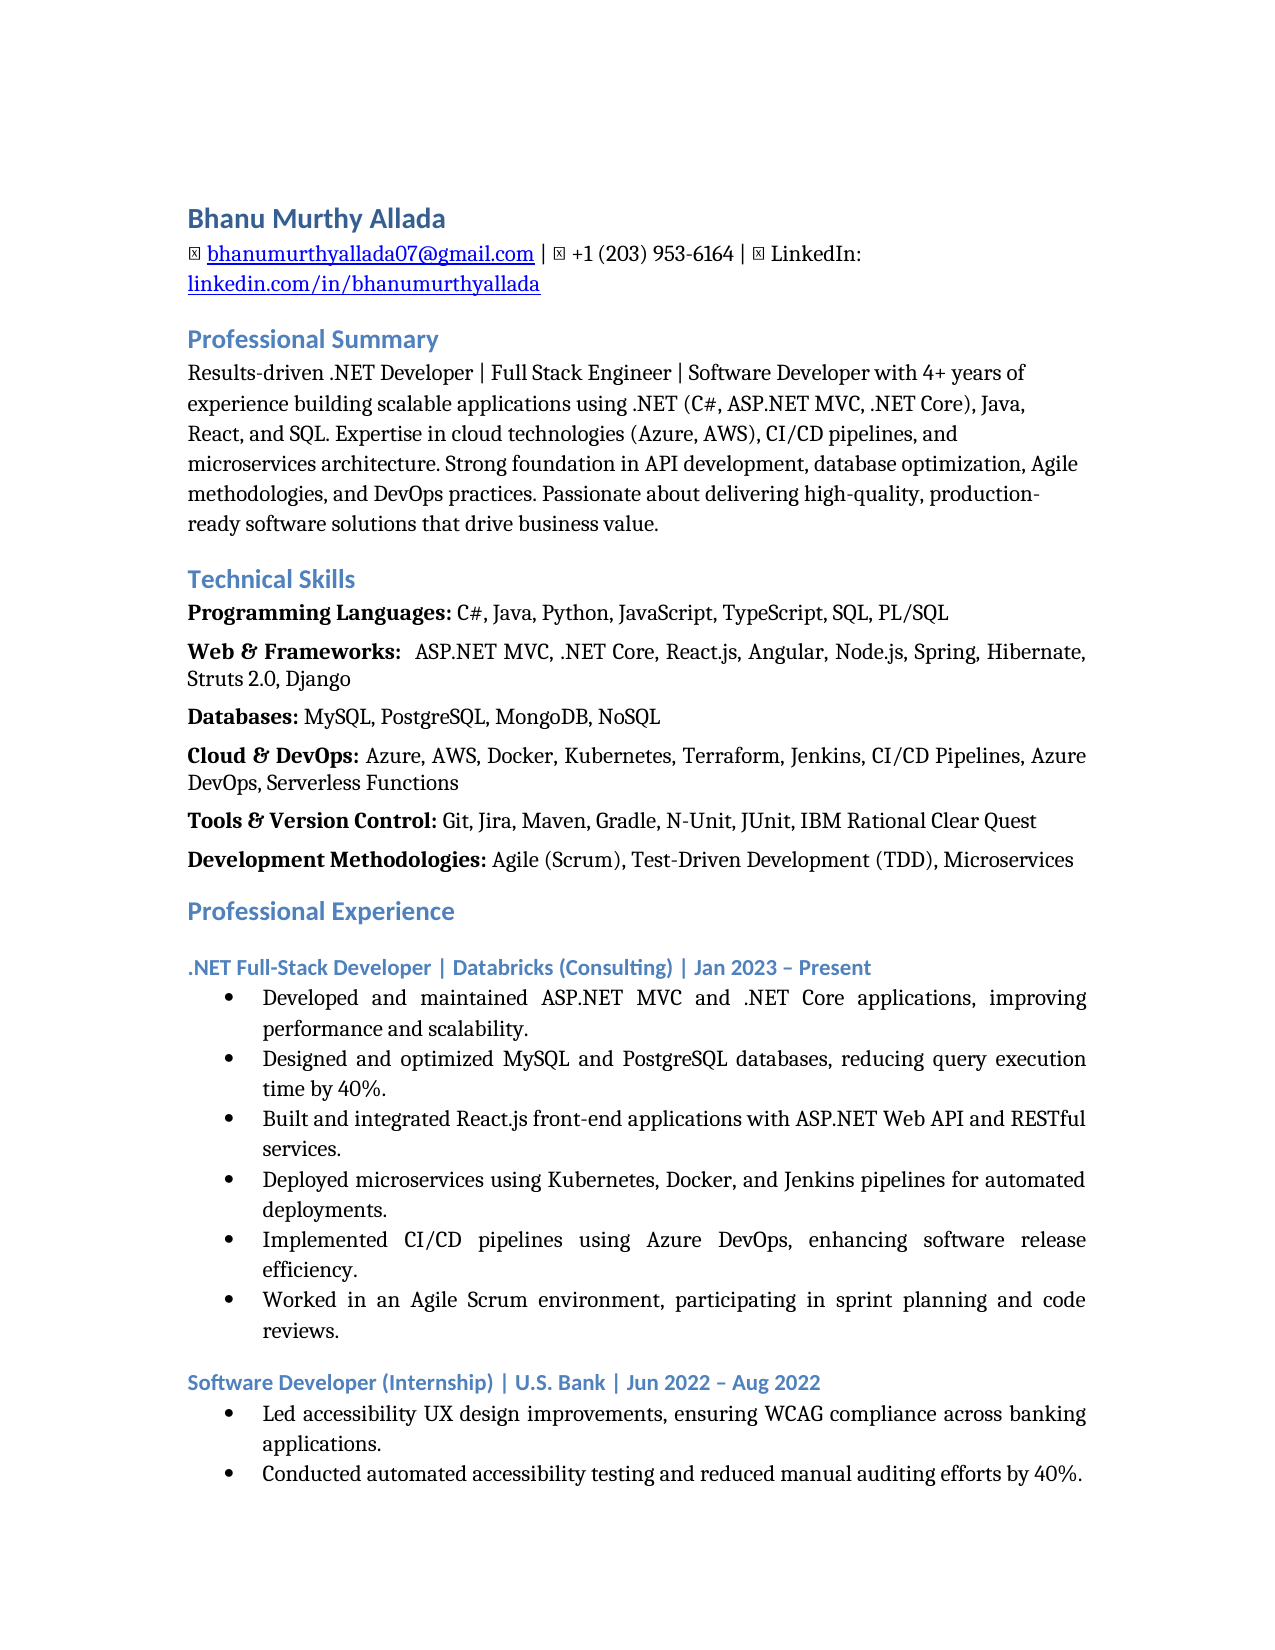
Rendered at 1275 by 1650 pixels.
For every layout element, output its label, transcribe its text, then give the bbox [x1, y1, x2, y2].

list Led accessibility UX design improvements, ensuring WCAG compliance across banking applications. [225, 1401, 1087, 1457]
subtitle .NET Full-Stack Developer | Databricks (Consulting) | Jan 2023 – Present [187, 953, 1087, 981]
list Implemented CI/CD pipelines using Azure DevOps, enhancing software release efficiency. [225, 1227, 1087, 1283]
text Cloud & DevOps: Azure, AWS, Docker, Kubernetes, Terraform, Jenkins, CI/CD Pipelines, Azure DevOps, Serverless Functions [187, 743, 1087, 796]
subtitle Bhanu Murthy Allada [187, 200, 1087, 236]
text Results-driven .NET Developer | Full Stack Engineer | Software Developer with 4+ years of experience building scalable applications using .NET (C#, ASP.NET MVC, .NET Core), Java, React, and SQL. Expertise in cloud technologies (Azure, AWS), CI/CD pipelines, and microservices architecture. Strong foundation in API development, database optimization, Agile methodologies, and DevOps practices. Passionate about delivering high-quality, production-ready software solutions that drive business value. [187, 360, 1087, 537]
subtitle Professional Summary [187, 322, 1087, 355]
text Programming Languages: C#, Java, Python, JavaScript, TypeScript, SQL, PL/SQL [187, 600, 1087, 626]
list Built and integrated React.js front-end applications with ASP.NET Web API and RESTful services. [225, 1106, 1087, 1163]
text Databases: MySQL, PostgreSQL, MongoDB, NoSQL [187, 704, 1087, 731]
text Web & Frameworks: ASP.NET MVC, .NET Core, React.js, Angular, Node.js, Spring, Hibernate, Struts 2.0, Django [187, 639, 1087, 692]
list Deployed microservices using Kubernetes, Docker, and Jenkins pipelines for automated deployments. [225, 1166, 1087, 1223]
subtitle Technical Skills [187, 562, 1087, 595]
subtitle Professional Experience [187, 894, 1087, 927]
list Conducted automated accessibility testing and reduced manual auditing efforts by 40%. [225, 1461, 1087, 1487]
list Designed and optimized MySQL and PostgreSQL databases, reducing query execution time by 40%. [225, 1046, 1087, 1102]
text 📧 bhanumurthyallada07@gmail.com | 📞 +1 (203) 953-6164 | 🔗 LinkedIn: linkedin.com/in/bhanumurthyallada [187, 241, 1087, 297]
text Tools & Version Control: Git, Jira, Maven, Gradle, N-Unit, JUnit, IBM Rational Clear Quest [187, 808, 1087, 834]
list Developed and maintained ASP.NET MVC and .NET Core applications, improving performance and scalability. [225, 985, 1087, 1042]
list Worked in an Agile Scrum environment, participating in sprint planning and code reviews. [225, 1287, 1087, 1344]
text Development Methodologies: Agile (Scrum), Test-Driven Development (TDD), Microservices [187, 847, 1087, 873]
subtitle Software Developer (Internship) | U.S. Bank | Jun 2022 – Aug 2022 [187, 1368, 1087, 1397]
